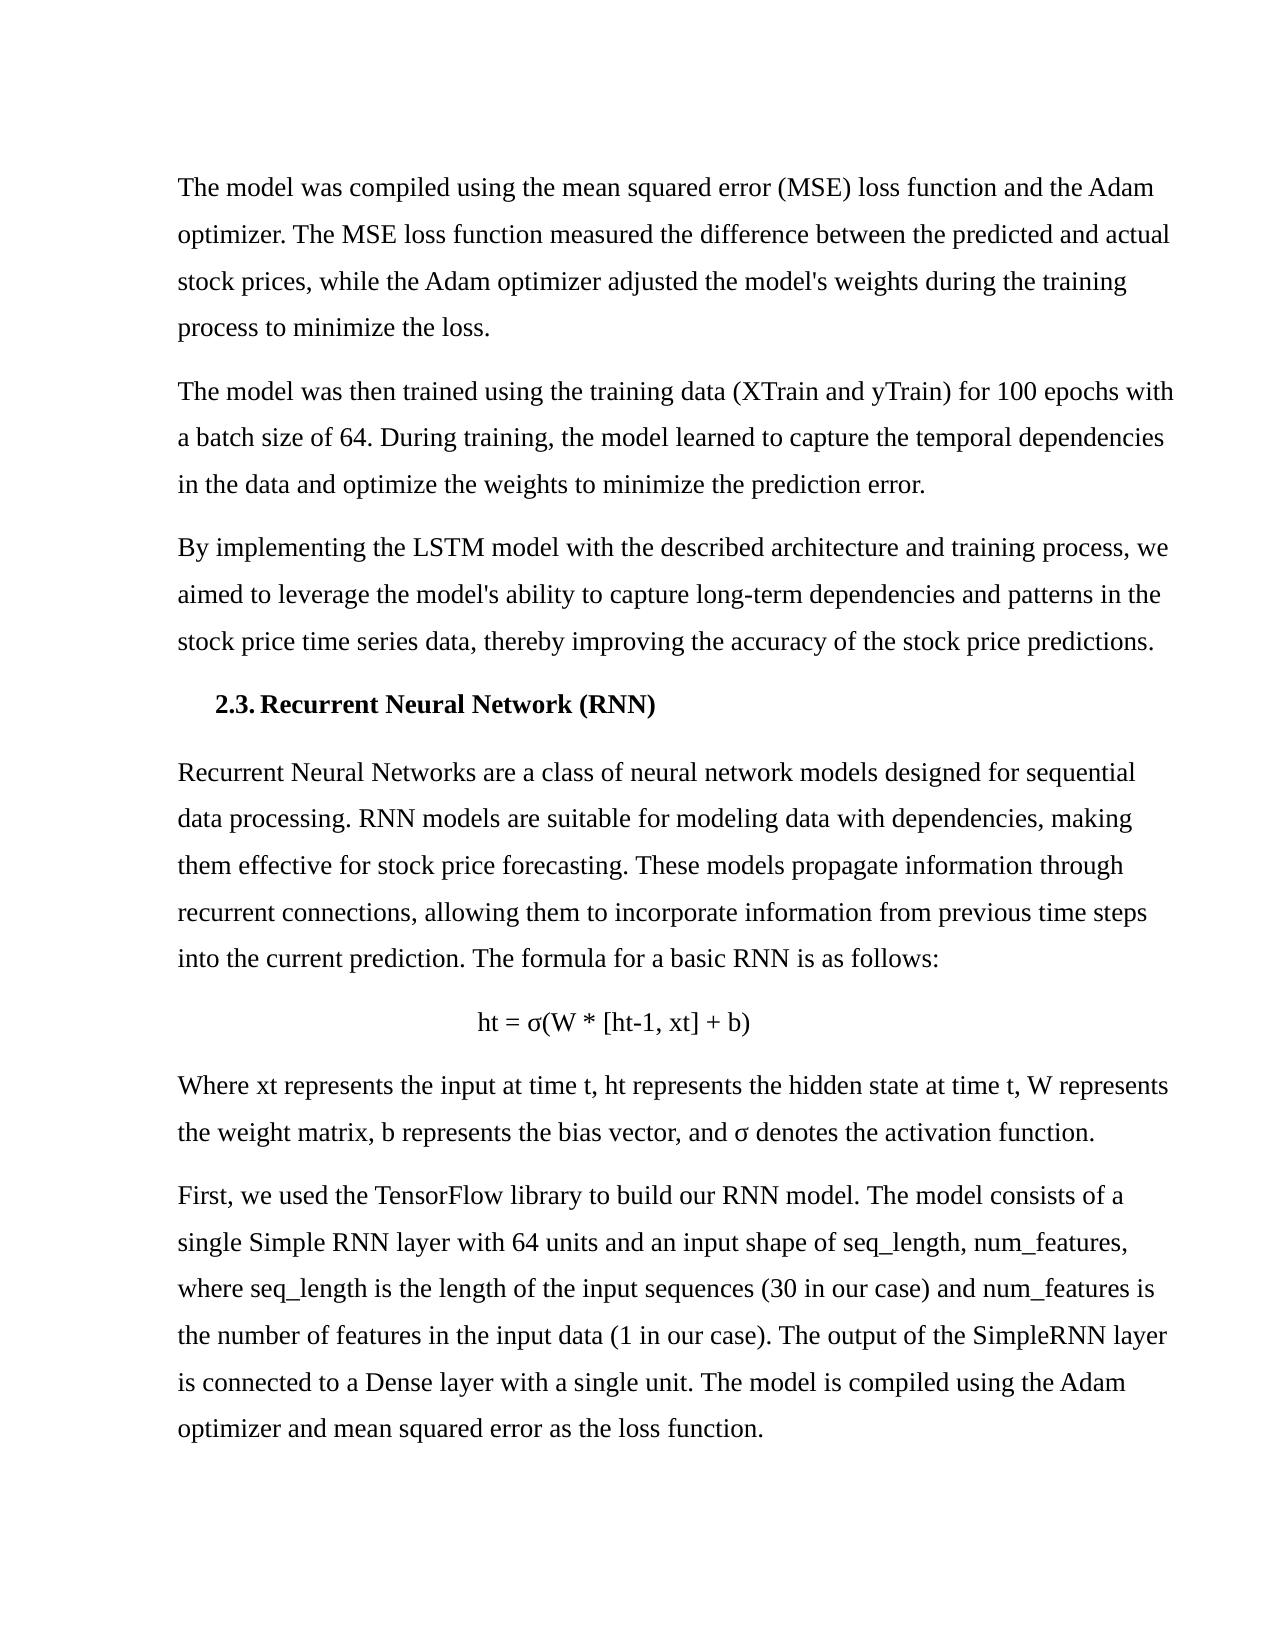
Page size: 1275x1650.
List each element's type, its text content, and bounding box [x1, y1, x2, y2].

text First, we used the TensorFlow library to build our RNN model. The model consists of a single Simple RNN layer with 64 units and an input shape of seq_length, num_features, where seq_length is the length of the input sequences (30 in our case) and num_features is the number of features in the input data (1 in our case). The output of the SimpleRNN layer is connected to a Dense layer with a single unit. The model is compiled using the Adam optimizer and mean squared error as the loss function. [177, 1179, 1186, 1443]
text ht = σ(W * [ht-1, xt] + b) [402, 1006, 1186, 1037]
text The model was compiled using the mean squared error (MSE) loss function and the Adam optimizer. The MSE loss function measured the difference between the predicted and actual stock prices, while the Adam optimizer adjusted the model's weights during the training process to minimize the loss. [177, 172, 1186, 343]
text Where xt represents the input at time t, ht represents the hidden state at time t, W represents the weight matrix, b represents the bias vector, and σ denotes the activation function. [177, 1069, 1186, 1147]
list Recurrent Neural Network (RNN) [215, 688, 1186, 719]
text The model was then trained using the training data (XTrain and yTrain) for 100 epochs with a batch size of 64. During training, the model learned to capture the temporal dependencies in the data and optimize the weights to minimize the prediction error. [177, 375, 1186, 499]
text By implementing the LSTM model with the described architecture and training process, we aimed to leverage the model's ability to capture long-term dependencies and patterns in the stock price time series data, thereby improving the accuracy of the stock price predictions. [177, 532, 1186, 656]
text Recurrent Neural Networks are a class of neural network models designed for sequential data processing. RNN models are suitable for modeling data with dependencies, making them effective for stock price forecasting. These models propagate information through recurrent connections, allowing them to incorporate information from previous time steps into the current prediction. The formula for a basic RNN is as follows: [177, 756, 1186, 973]
